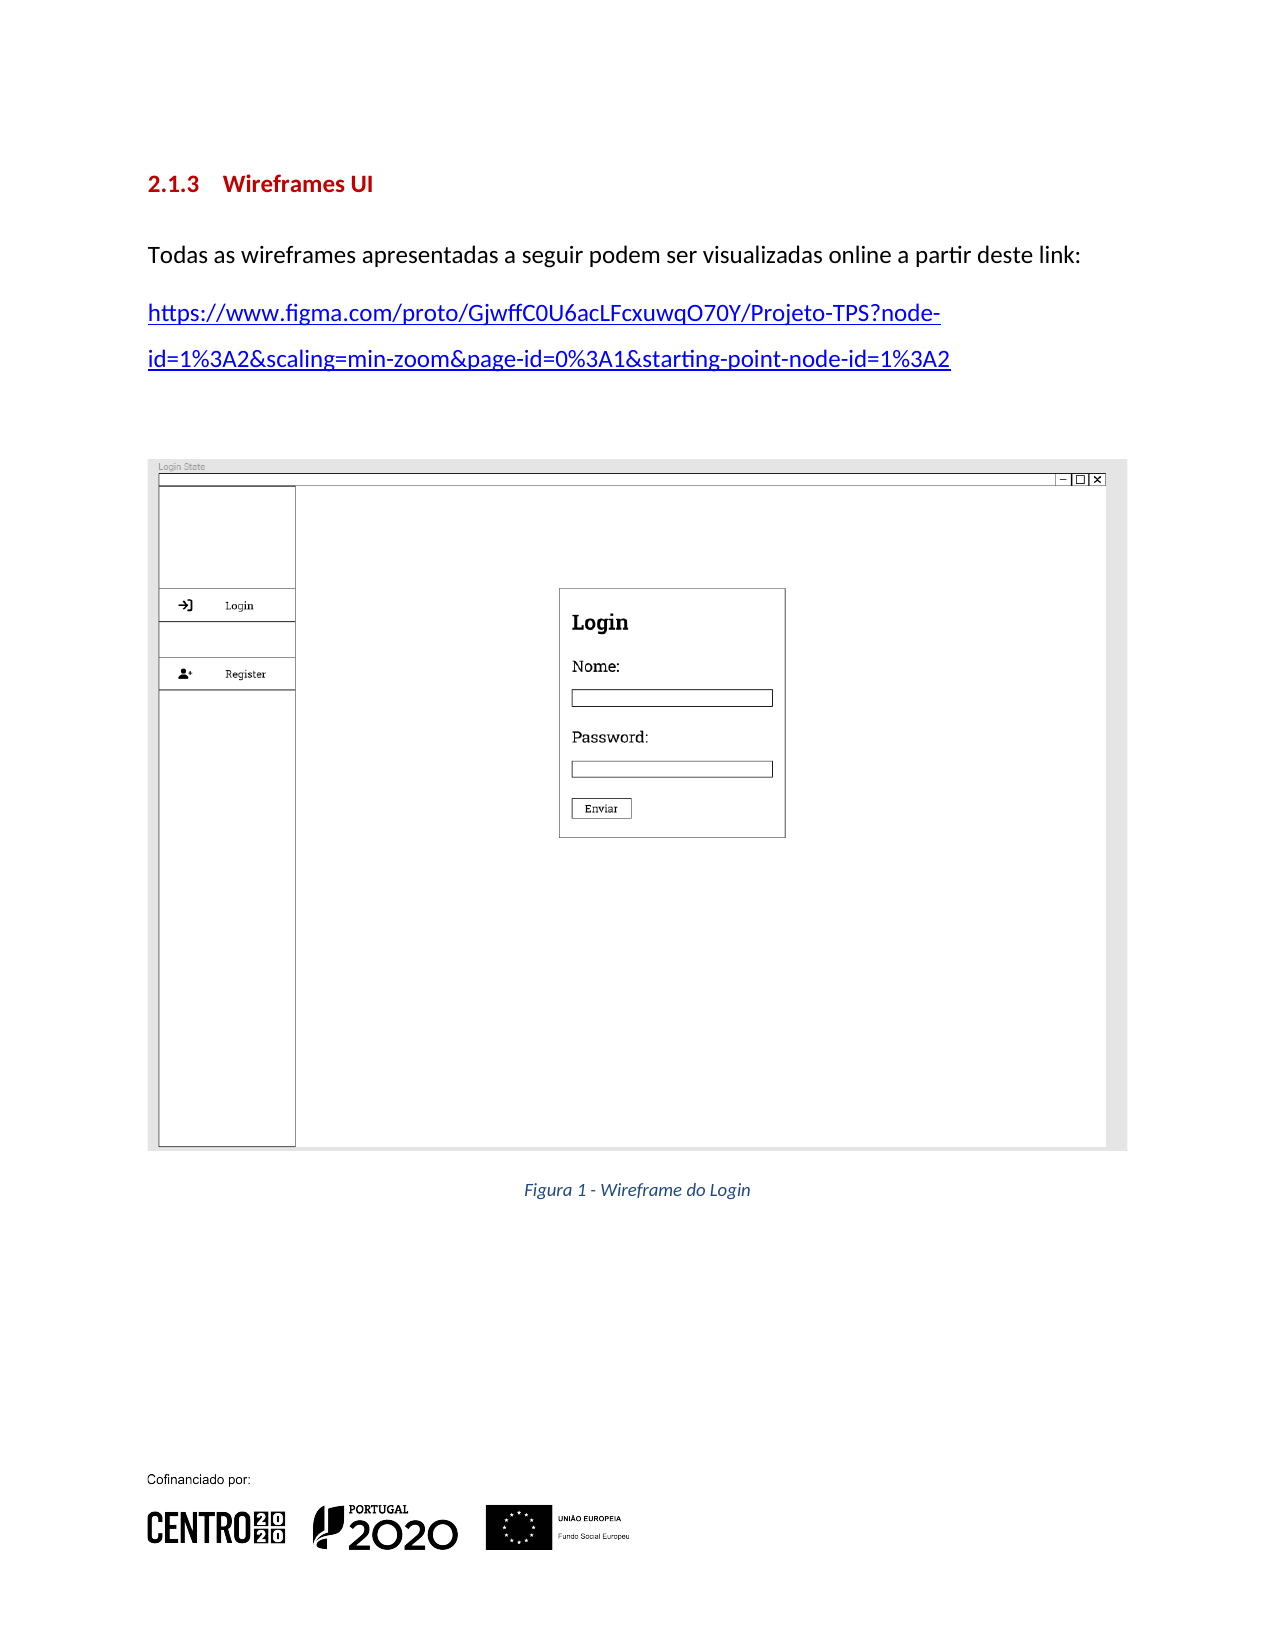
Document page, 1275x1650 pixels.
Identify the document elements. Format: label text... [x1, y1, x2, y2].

subtitle Wireframes UI [148, 169, 1127, 199]
picture [147, 1474, 629, 1550]
text Todas as wireframes apresentadas a seguir podem ser visualizadas online a partir deste link: [148, 239, 1127, 270]
text Figura 1 - Wireframe do Login [148, 1178, 1127, 1201]
picture [147, 459, 1128, 1151]
text https://www.figma.com/proto/GjwffC0U6acLFcxuwqO70Y/Projeto-TPS?node-id=1%3A2&scaling=min-zoom&page-id=0%3A1&starting-point-node-id=1%3A2 [148, 298, 1127, 374]
